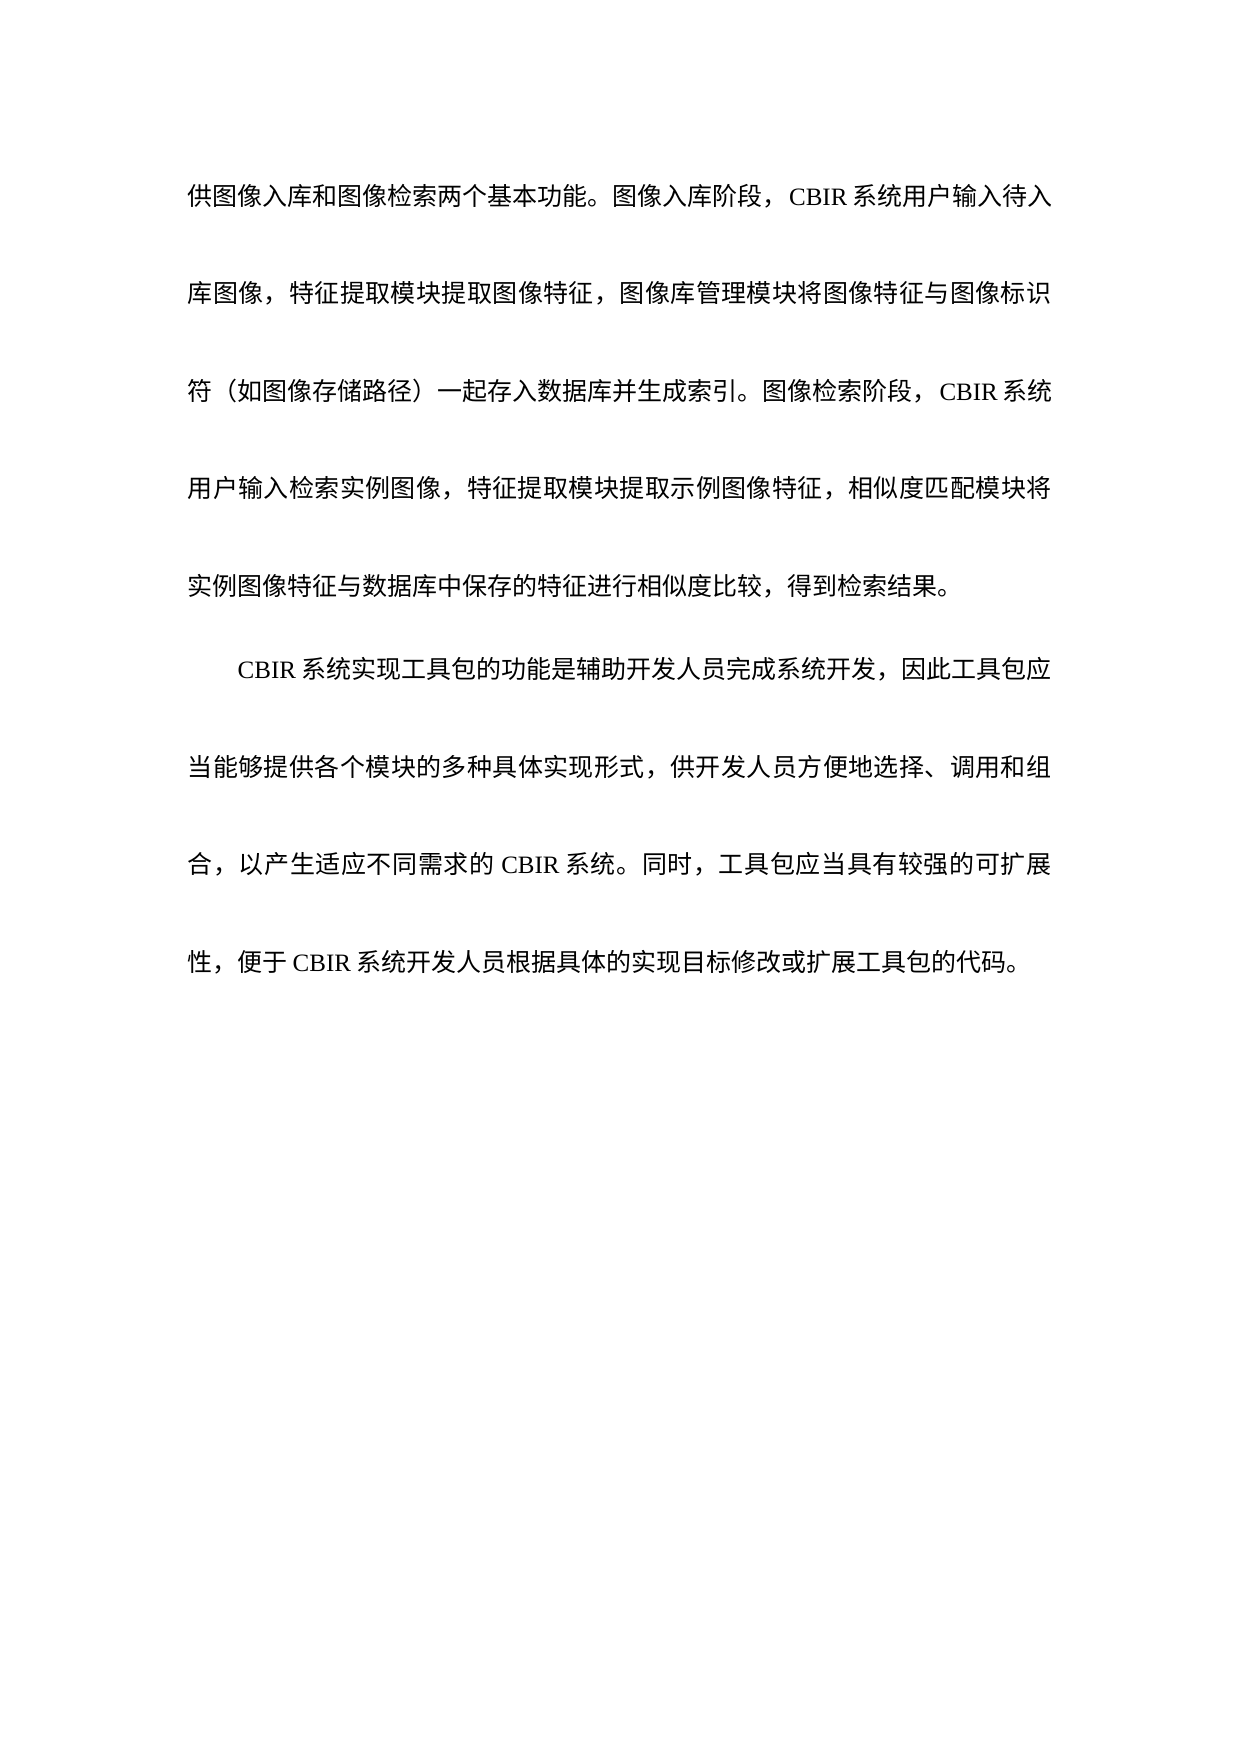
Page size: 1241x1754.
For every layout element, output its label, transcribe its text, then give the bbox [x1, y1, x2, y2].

text CBIR系统实现工具包的功能是辅助开发人员完成系统开发，因此工具包应当能够提供各个模块的多种具体实现形式，供开发人员方便地选择、调用和组合，以产生适应不同需求的CBIR系统。同时，工具包应当具有较强的可扩展性，便于CBIR系统开发人员根据具体的实现目标修改或扩展工具包的代码。 [187, 635, 1053, 993]
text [187, 162, 1053, 617]
